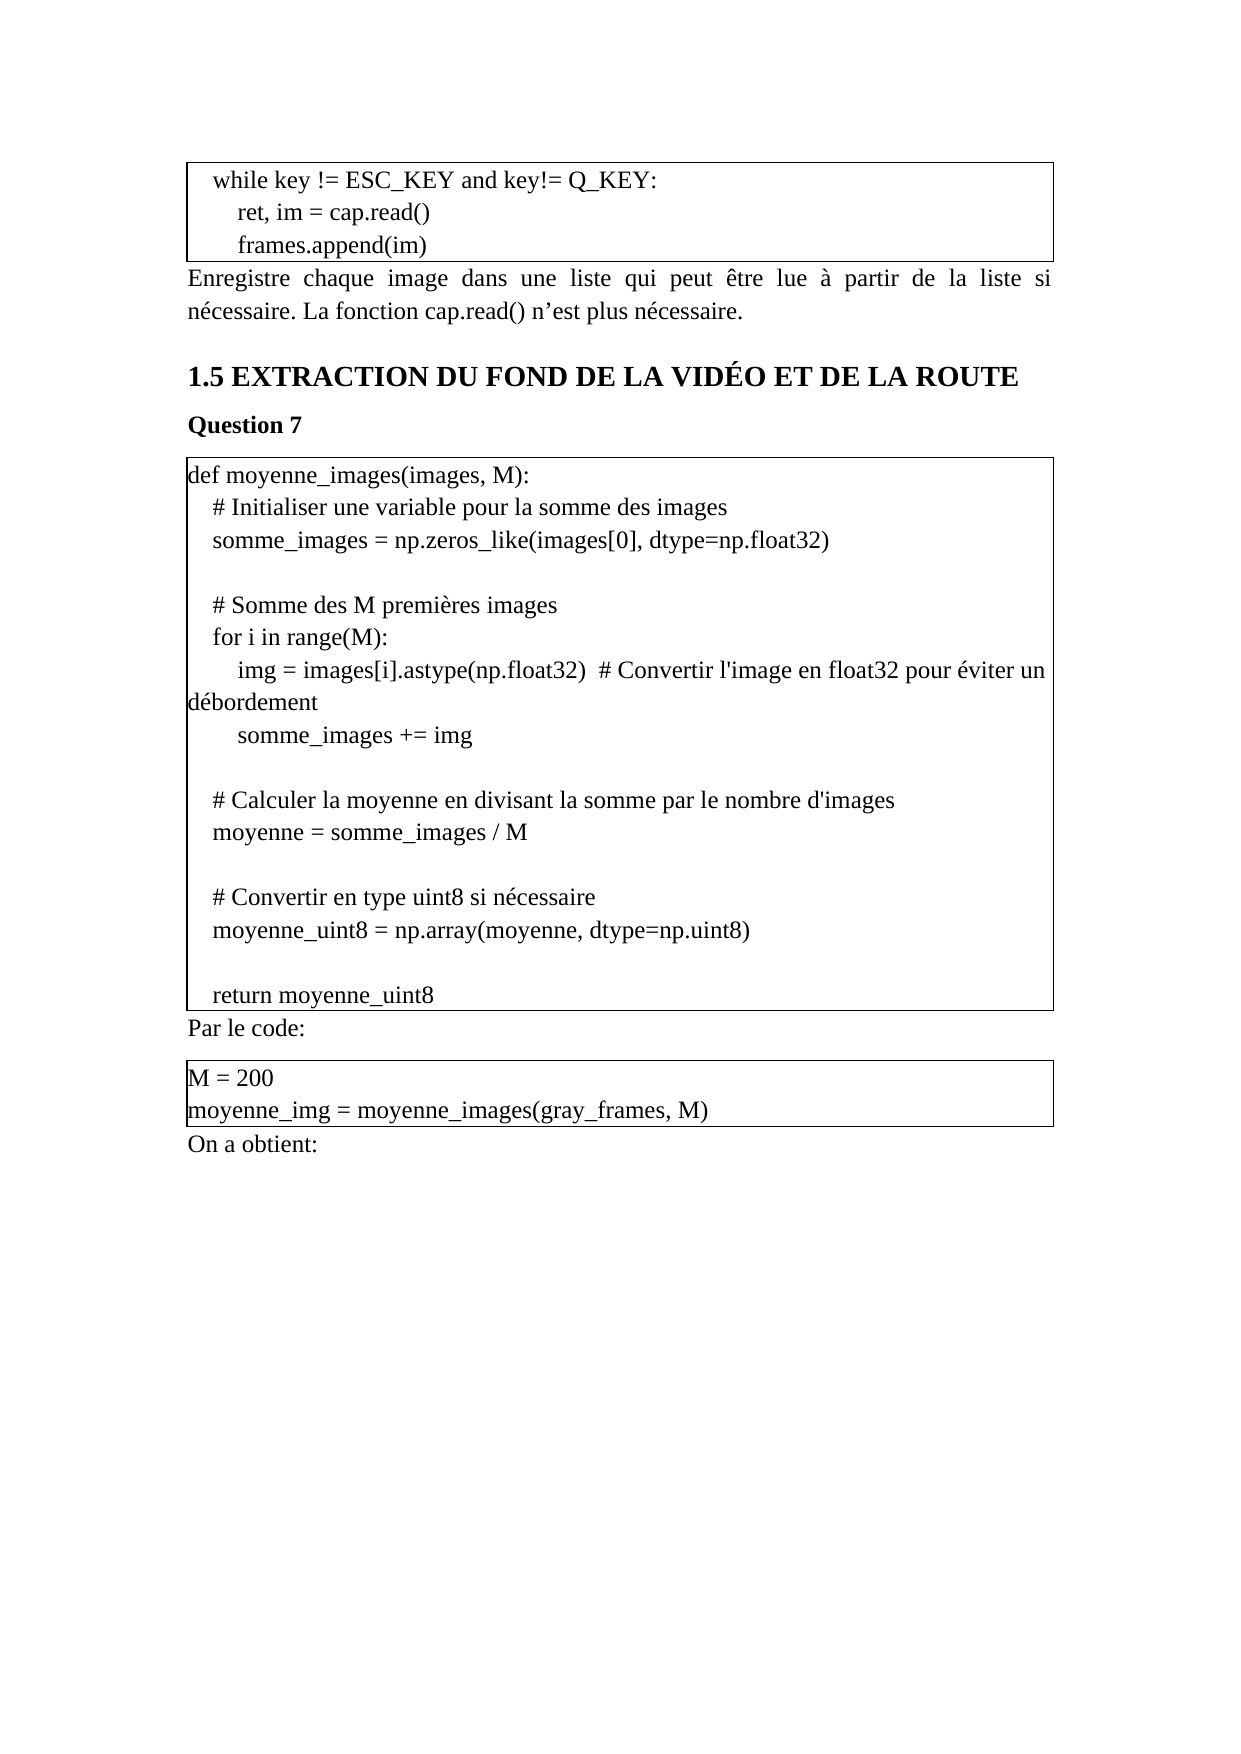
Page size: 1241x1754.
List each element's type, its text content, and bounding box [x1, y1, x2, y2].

text # Convertir en type uint8 si nécessaire [188, 880, 1053, 913]
text # Somme des M premières images [188, 588, 1053, 620]
text return moyenne_uint8 [188, 977, 1053, 1010]
text somme_images += img [188, 718, 1053, 750]
text moyenne_uint8 = np.array(moyenne, dtype=np.uint8) [188, 913, 1053, 945]
text def moyenne_images(images, M): [188, 458, 1053, 490]
text frames.append(im) [188, 227, 1053, 261]
text while key != ESC_KEY and key!= Q_KEY: [188, 163, 1053, 196]
text Enregistre chaque image dans une liste qui peut être lue à partir de la liste si nécessaire. La fonction cap.read() n’est plus nécessaire. [187, 262, 1053, 327]
text M = 200 [188, 1061, 1053, 1093]
text ret, im = cap.read() [188, 196, 1053, 227]
text 1.5 EXTRACTION DU FOND DE LA VIDÉO ET DE LA ROUTE [187, 343, 1053, 408]
text somme_images = np.zeros_like(images[0], dtype=np.float32) [188, 523, 1053, 555]
text img = images[i].astype(np.float32) # Convertir l'image en float32 pour éviter un débordement [188, 653, 1053, 718]
text On a obtient: [187, 1127, 1053, 1160]
text # Calculer la moyenne en divisant la somme par le nombre d'images [188, 783, 1053, 815]
text for i in range(M): [188, 620, 1053, 653]
text moyenne = somme_images / M [188, 815, 1053, 848]
text Par le code: [187, 1011, 1053, 1044]
text moyenne_img = moyenne_images(gray_frames, M) [188, 1093, 1053, 1126]
text # Initialiser une variable pour la somme des images [188, 490, 1053, 523]
text Question 7 [187, 408, 1053, 440]
